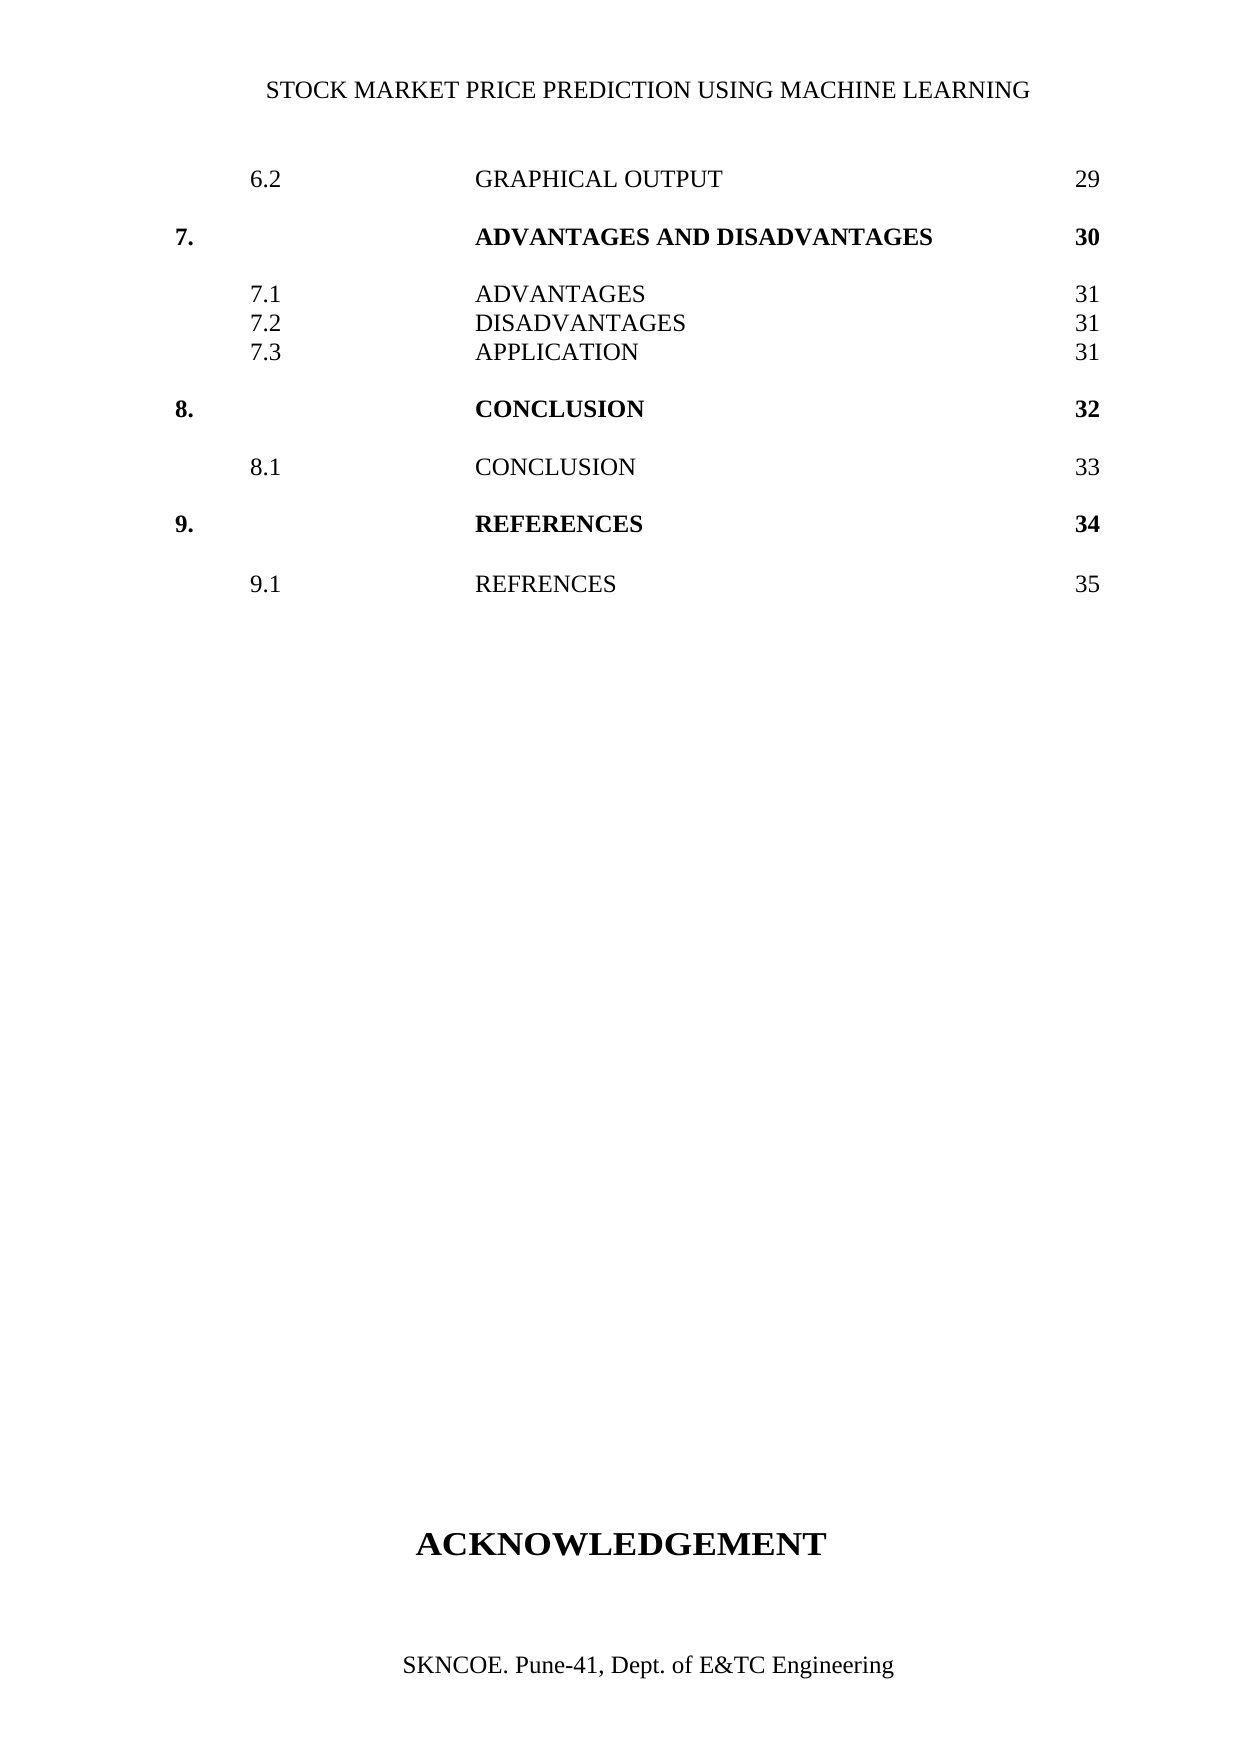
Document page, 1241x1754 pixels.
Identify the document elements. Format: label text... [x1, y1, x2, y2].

text 9. REFERENCES 34 [175, 509, 1121, 538]
text 7.3 APPLICATION 31 [175, 337, 1121, 366]
text 7.2 DISADVANTAGES 31 [175, 308, 1121, 337]
text 6.2 GRAPHICAL OUTPUT 29 [175, 164, 1121, 193]
text 9.1 REFRENCES 35 [175, 569, 1121, 598]
text 7. ADVANTAGES AND DISADVANTAGES 30 [175, 222, 1121, 251]
text 8. CONCLUSION 32 [175, 394, 1121, 423]
text 7.1 ADVANTAGES 31 [175, 279, 1121, 308]
text 8.1 CONCLUSION 33 [175, 452, 1121, 481]
subtitle ACKNOWLEDGEMENT [175, 1524, 893, 1562]
